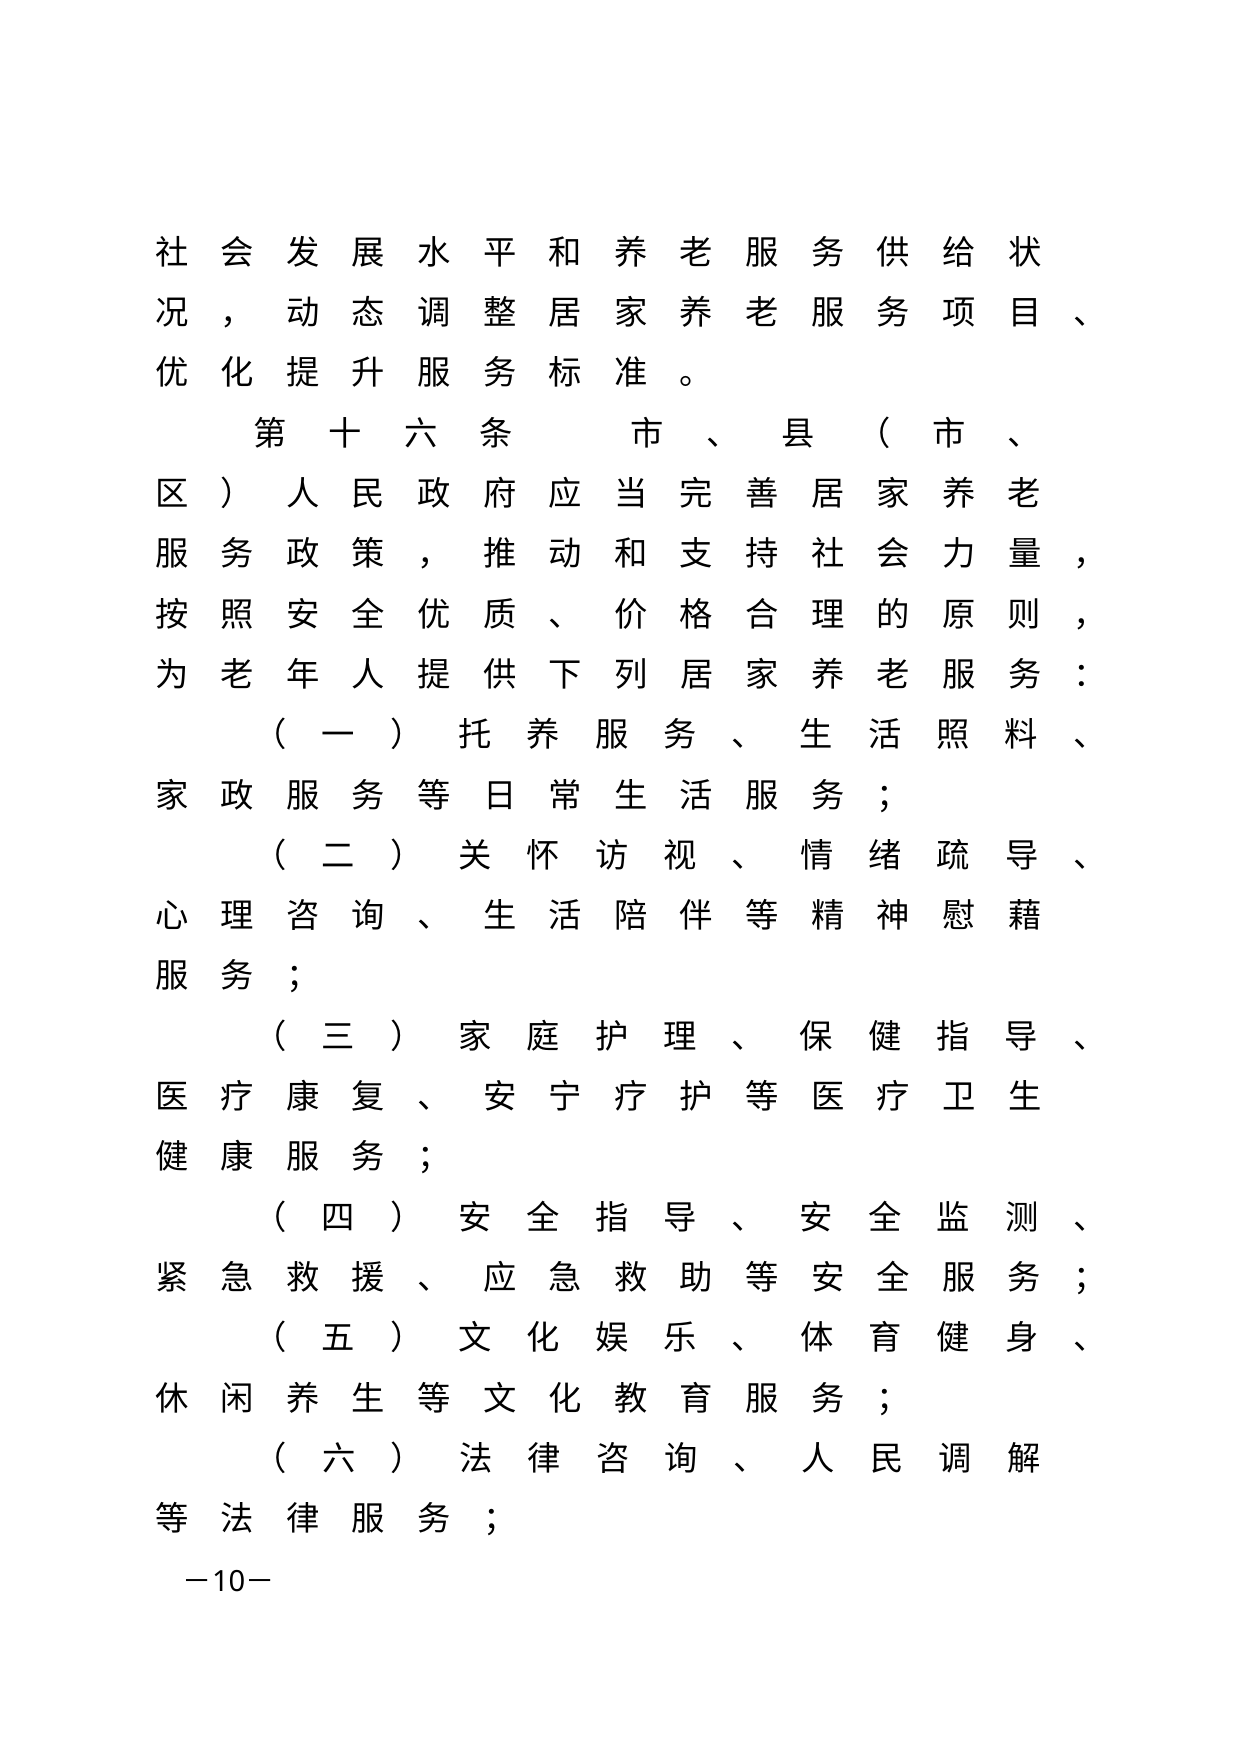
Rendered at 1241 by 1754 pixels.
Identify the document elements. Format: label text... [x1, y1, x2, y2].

text （五）文化娱乐、体育健身、休闲养生等文化教育服务； [155, 1305, 1073, 1426]
text （四）安全指导、安全监测、紧急救援、应急救助等安全服务； [155, 1184, 1073, 1305]
text 第十六条 市、县（市、区）人民政府应当完善居家养老服务政策，推动和支持社会力量，按照安全优质、价格合理的原则，为老年人提供下列居家养老服务： [155, 400, 1073, 702]
text （二）关怀访视、情绪疏导、心理咨询、生活陪伴等精神慰藉服务； [155, 823, 1073, 1003]
text 市、县（市、区）人民政府应当根据人口老龄化程度、经济社会发展水平和养老服务供给状况，动态调整居家养老服务项目、优化提升服务标准。 [155, 219, 1073, 400]
text （六）法律咨询、人民调解等法律服务； [155, 1426, 1073, 1546]
text （三）家庭护理、保健指导、医疗康复、安宁疗护等医疗卫生健康服务； [155, 1003, 1073, 1184]
text （一）托养服务、生活照料、家政服务等日常生活服务； [155, 702, 1073, 823]
